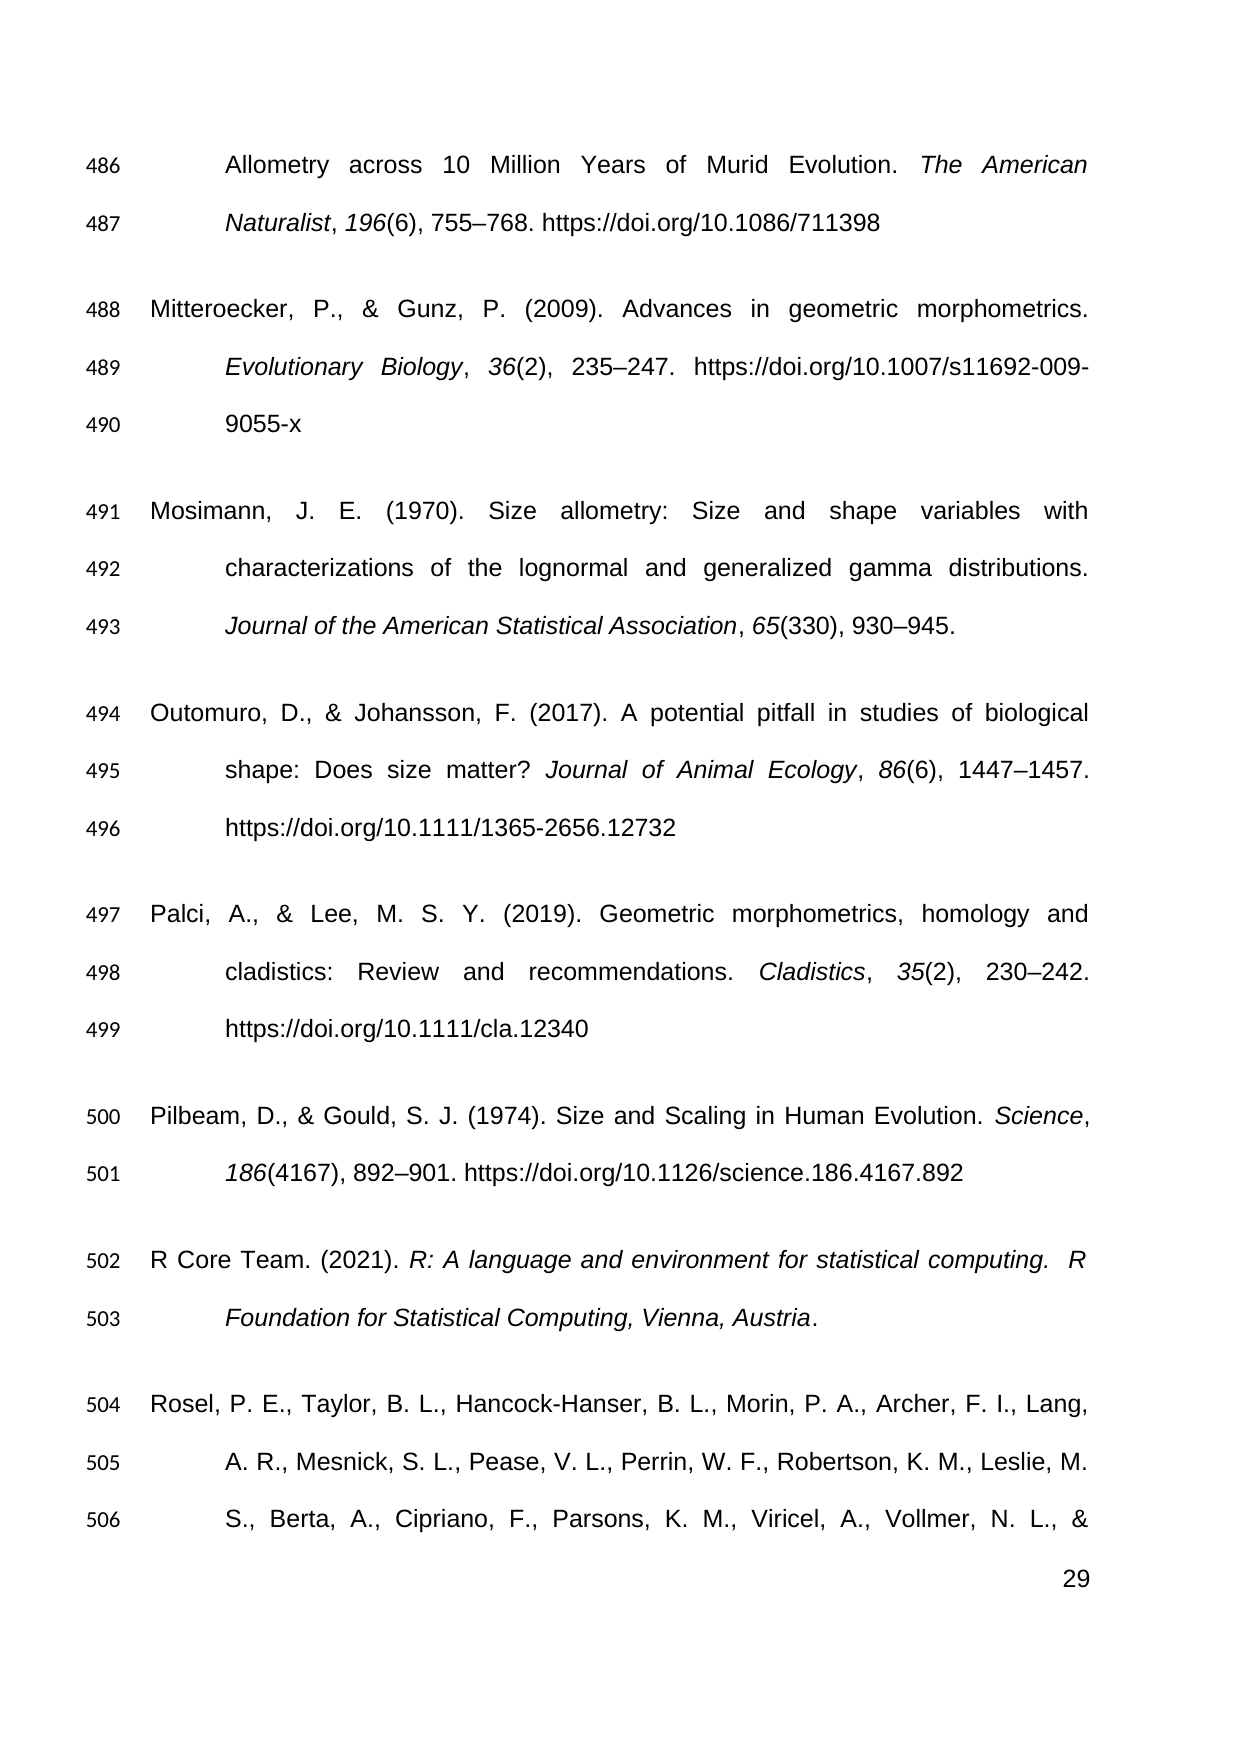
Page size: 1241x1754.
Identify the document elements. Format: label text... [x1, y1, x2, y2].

text Mitteroecker, P., & Gunz, P. (2009). Advances in geometric morphometrics. Evolutionary Biology, 36(2), 235–247. https://doi.org/10.1007/s11692-009-9055-x [150, 294, 1090, 438]
text Palci, A., & Lee, M. S. Y. (2019). Geometric morphometrics, homology and cladistics: Review and recommendations. Cladistics, 35(2), 230–242. https://doi.org/10.1111/cla.12340 [150, 899, 1090, 1043]
text Pilbeam, D., & Gould, S. J. (1974). Size and Scaling in Human Evolution. Science, 186(4167), 892–901. https://doi.org/10.1126/science.186.4167.892 [150, 1101, 1090, 1187]
text Mosimann, J. E. (1970). Size allometry: Size and shape variables with characterizations of the lognormal and generalized gamma distributions. Journal of the American Statistical Association, 65(330), 930–945. [150, 496, 1090, 639]
text R Core Team. (2021). R: A language and environment for statistical computing. R Foundation for Statistical Computing, Vienna, Austria. [150, 1245, 1090, 1331]
text Outomuro, D., & Johansson, F. (2017). A potential pitfall in studies of biological shape: Does size matter? Journal of Animal Ecology, 86(6), 1447–1457. https://doi.org/10.1111/1365-2656.12732 [150, 697, 1090, 841]
